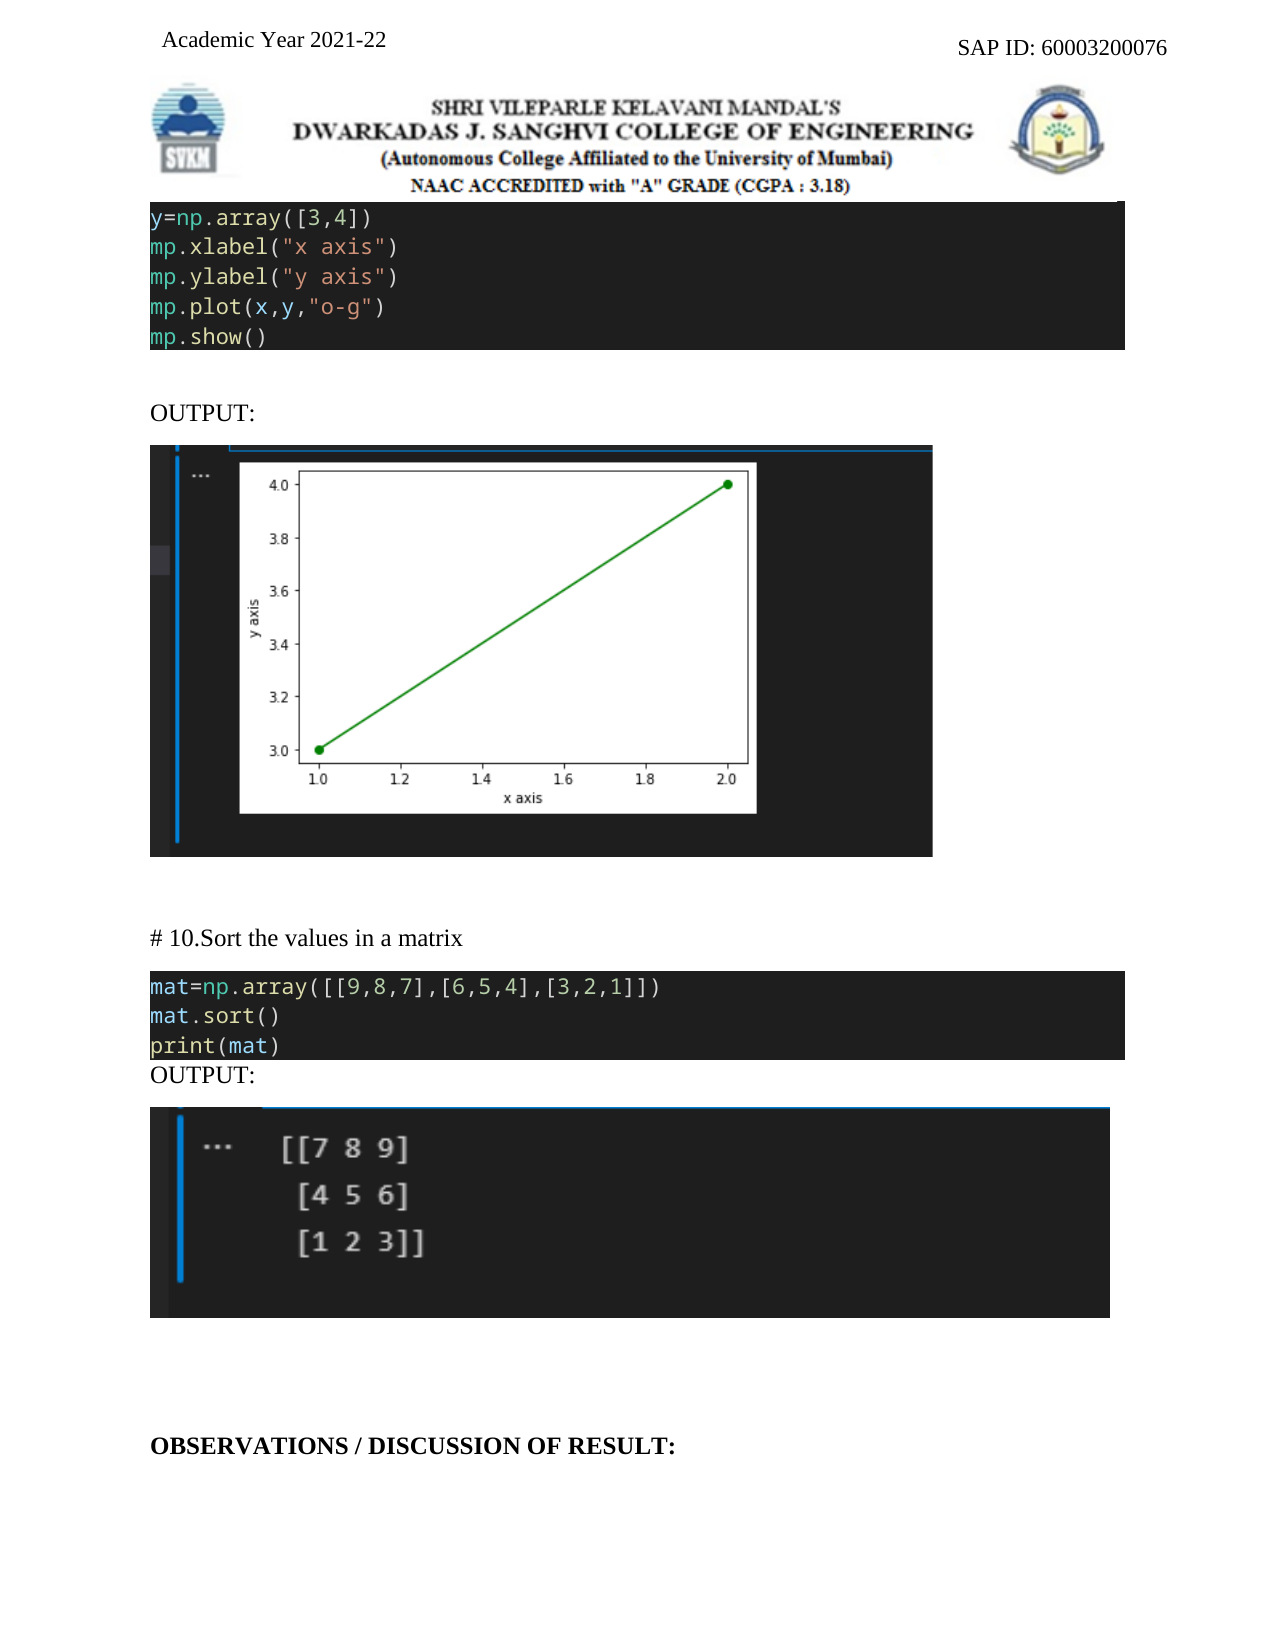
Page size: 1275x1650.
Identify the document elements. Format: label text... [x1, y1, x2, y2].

text mat=np.array([[9,8,7],[6,5,4],[3,2,1]]) [150, 971, 1125, 1000]
picture [150, 75, 1118, 202]
picture [150, 1107, 1110, 1318]
text OBSERVATIONS / DISCUSSION OF RESULT: [150, 1431, 1125, 1460]
text mp.show() [150, 321, 1125, 350]
text # 10.Sort the values in a matrix [150, 923, 1125, 952]
text mp.ylabel("y axis") [150, 261, 1125, 291]
text OUTPUT: [150, 398, 1125, 427]
text mat.sort() [150, 1000, 1125, 1030]
text mp.plot(x,y,"o-g") [150, 291, 1125, 321]
text mp.xlabel("x axis") [150, 231, 1125, 261]
text OUTPUT: [150, 1060, 1125, 1089]
picture [150, 445, 933, 857]
text print(mat) [150, 1030, 1125, 1060]
text y=np.array([3,4]) [150, 201, 1125, 231]
